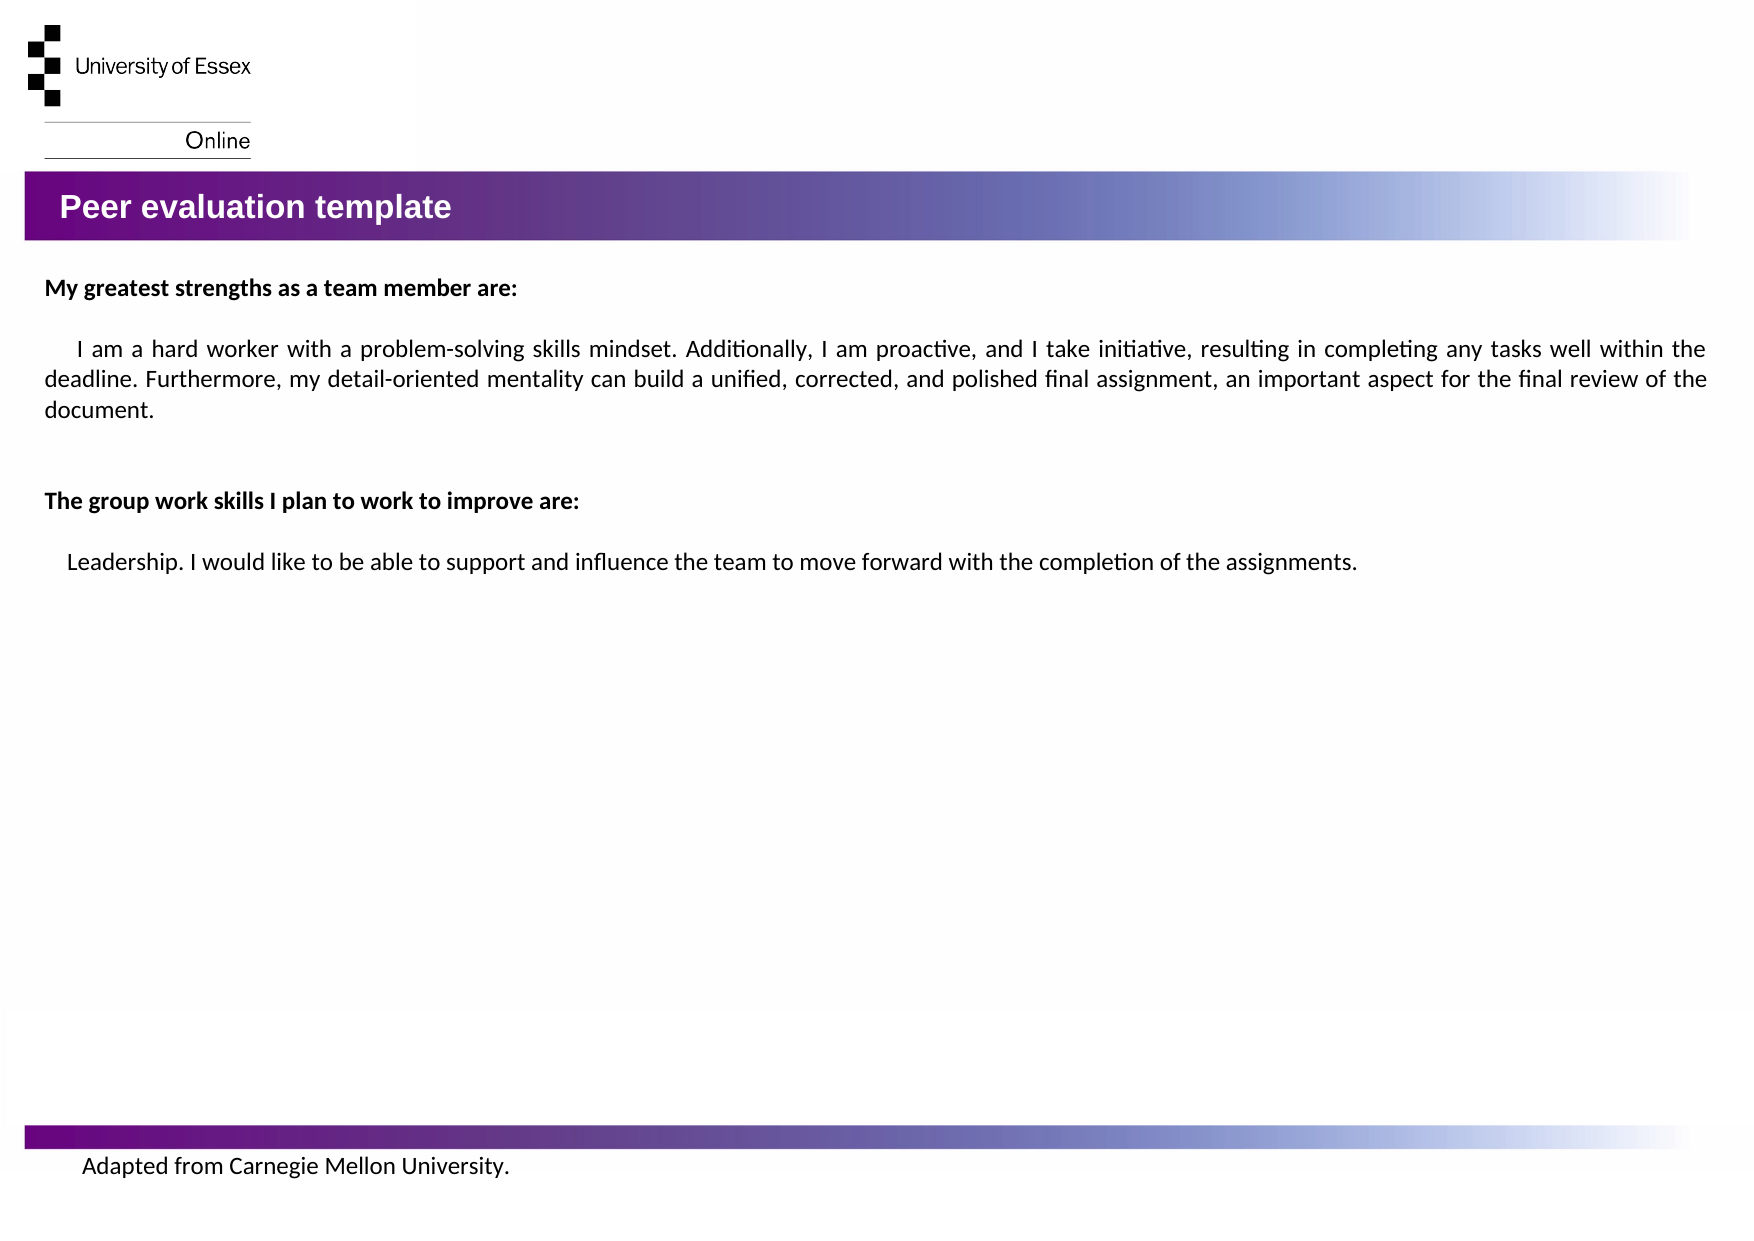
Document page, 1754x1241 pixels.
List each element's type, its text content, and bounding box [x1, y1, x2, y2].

picture [28, 25, 251, 159]
picture [193, 1164, 200, 1171]
picture [125, 1164, 131, 1171]
picture [1, 0, 1754, 1171]
list My greatest strengths as a team member are: [44, 272, 1710, 302]
picture [158, 1164, 164, 1171]
list I am a hard worker with a problem-solving skills mindset. Additionally, I am proactive, and I take initiative, resulting in completing any tasks well within the deadline. Furthermore, my detail-oriented mentality can build a unified, corrected, and polished final assignment, an important aspect for the final review of the document. [44, 333, 1710, 424]
picture [488, 1163, 496, 1171]
picture [328, 1162, 333, 1171]
list The group work skills I plan to work to improve are: [44, 485, 1710, 516]
picture [336, 1163, 341, 1171]
picture [99, 1164, 105, 1171]
picture [372, 1164, 379, 1171]
list Leadership. I would like to be able to support and influence the team to move forward with the completion of the assignments. [44, 546, 1710, 577]
